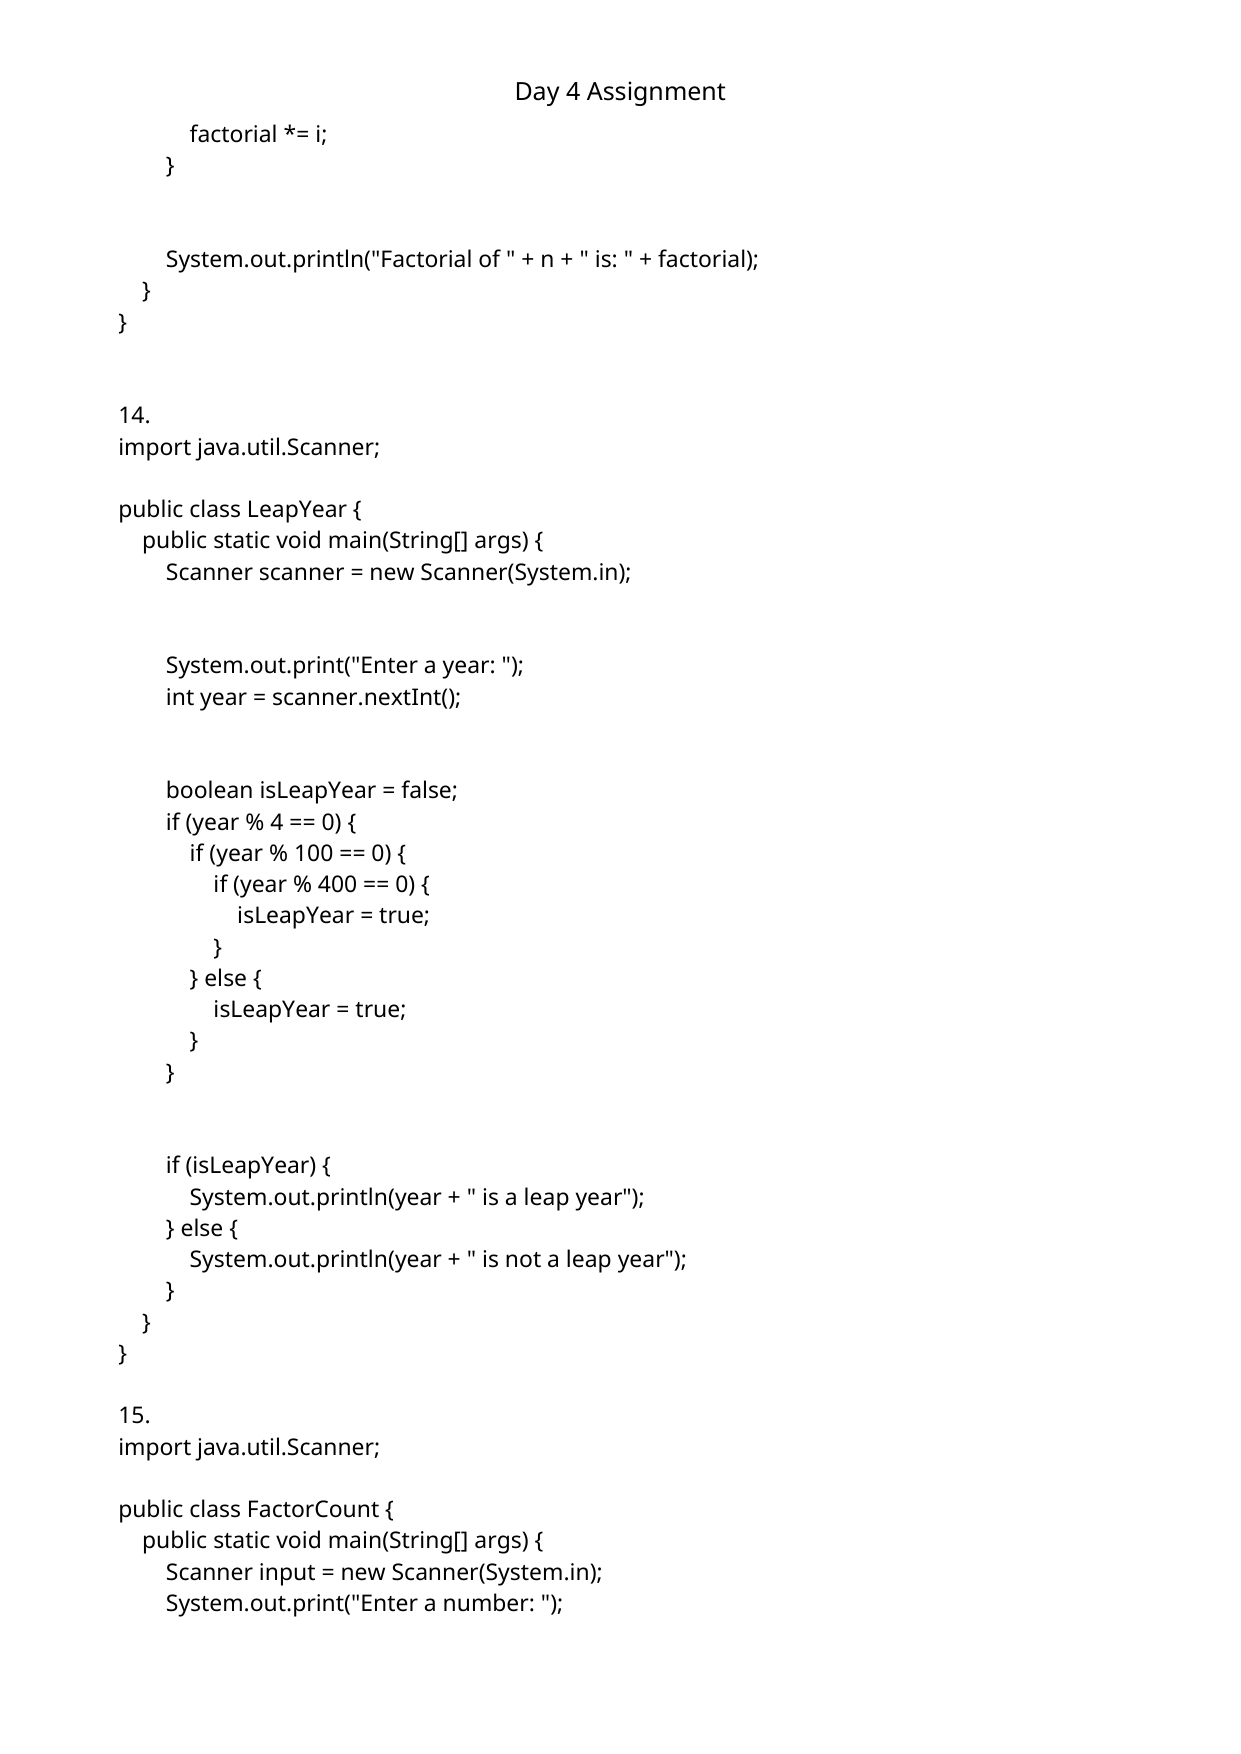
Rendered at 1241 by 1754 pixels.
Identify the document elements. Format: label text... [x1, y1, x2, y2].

text System.out.print("Enter a number: "); [118, 1587, 1122, 1618]
text } [118, 1056, 1122, 1087]
text } [118, 1274, 1122, 1306]
text System.out.println(year + " is a leap year"); [118, 1181, 1122, 1212]
text boolean isLeapYear = false; [118, 774, 1122, 806]
text System.out.println(year + " is not a leap year"); [118, 1243, 1122, 1274]
text if (isLeapYear) { [118, 1149, 1122, 1181]
text factorial *= i; [118, 118, 1122, 149]
text Scanner scanner = new Scanner(System.in); [118, 556, 1122, 587]
text 14. [118, 399, 1122, 431]
text } [118, 149, 1122, 181]
text } [118, 1337, 1122, 1368]
text } else { [118, 1212, 1122, 1243]
text } [118, 1024, 1122, 1056]
text } [118, 931, 1122, 962]
text public class FactorCount { [118, 1493, 1122, 1524]
text isLeapYear = true; [118, 993, 1122, 1024]
text public static void main(String[] args) { [118, 1524, 1122, 1556]
text 15. [118, 1399, 1122, 1431]
text public class LeapYear { [118, 493, 1122, 524]
text import java.util.Scanner; [118, 431, 1122, 462]
text } [118, 306, 1122, 337]
text System.out.print("Enter a year: "); [118, 649, 1122, 681]
text } [118, 274, 1122, 306]
text if (year % 4 == 0) { [118, 806, 1122, 837]
text public static void main(String[] args) { [118, 524, 1122, 556]
text int year = scanner.nextInt(); [118, 681, 1122, 712]
text System.out.println("Factorial of " + n + " is: " + factorial); [118, 243, 1122, 274]
text } [118, 1306, 1122, 1337]
text } else { [118, 962, 1122, 993]
text if (year % 400 == 0) { [118, 868, 1122, 899]
text Scanner input = new Scanner(System.in); [118, 1556, 1122, 1587]
text import java.util.Scanner; [118, 1431, 1122, 1462]
text if (year % 100 == 0) { [118, 837, 1122, 868]
text isLeapYear = true; [118, 899, 1122, 931]
